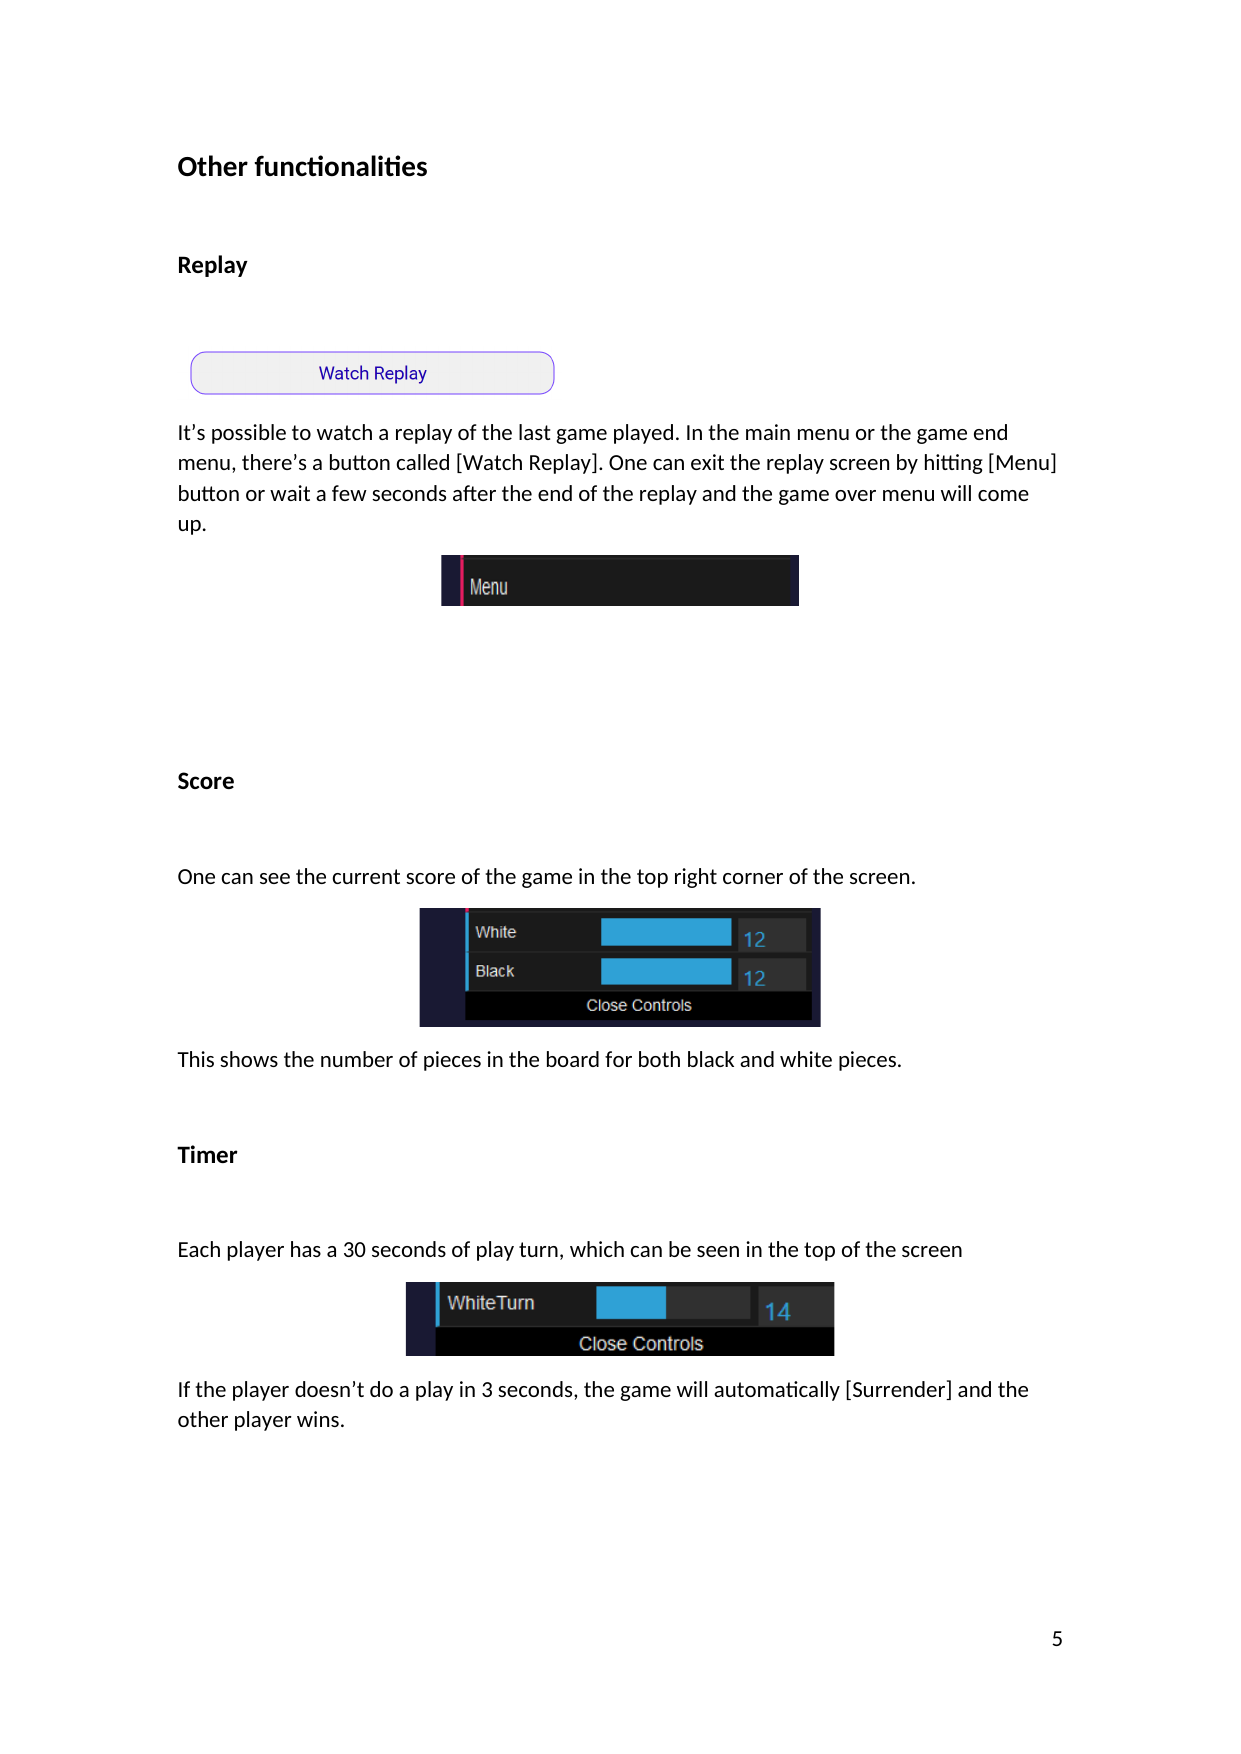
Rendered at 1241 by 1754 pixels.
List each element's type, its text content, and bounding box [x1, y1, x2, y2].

text Timer [177, 1139, 1063, 1169]
text It’s possible to watch a replay of the last game played. In the main menu or the game end menu, there’s a button called [Watch Replay]. One can exit the replay screen by hitting [Menu] button or wait a few seconds after the end of the replay and the game over menu will come up. [177, 418, 1063, 537]
text Other functionalities [177, 148, 1063, 183]
text If the player doesn’t do a play in 3 seconds, the game will automatically [Surrender] and the other player wins. [177, 1375, 1063, 1433]
picture [441, 555, 799, 606]
text Score [177, 765, 1063, 796]
picture [419, 908, 821, 1027]
text Replay [177, 249, 1063, 280]
text This shows the number of pieces in the board for both black and white pieces. [177, 1045, 1063, 1073]
text One can see the current score of the game in the top right corner of the screen. [177, 862, 1063, 890]
picture [405, 1282, 835, 1356]
text Each player has a 30 seconds of play turn, which can be seen in the top of the screen [177, 1235, 1063, 1263]
picture [177, 346, 563, 400]
